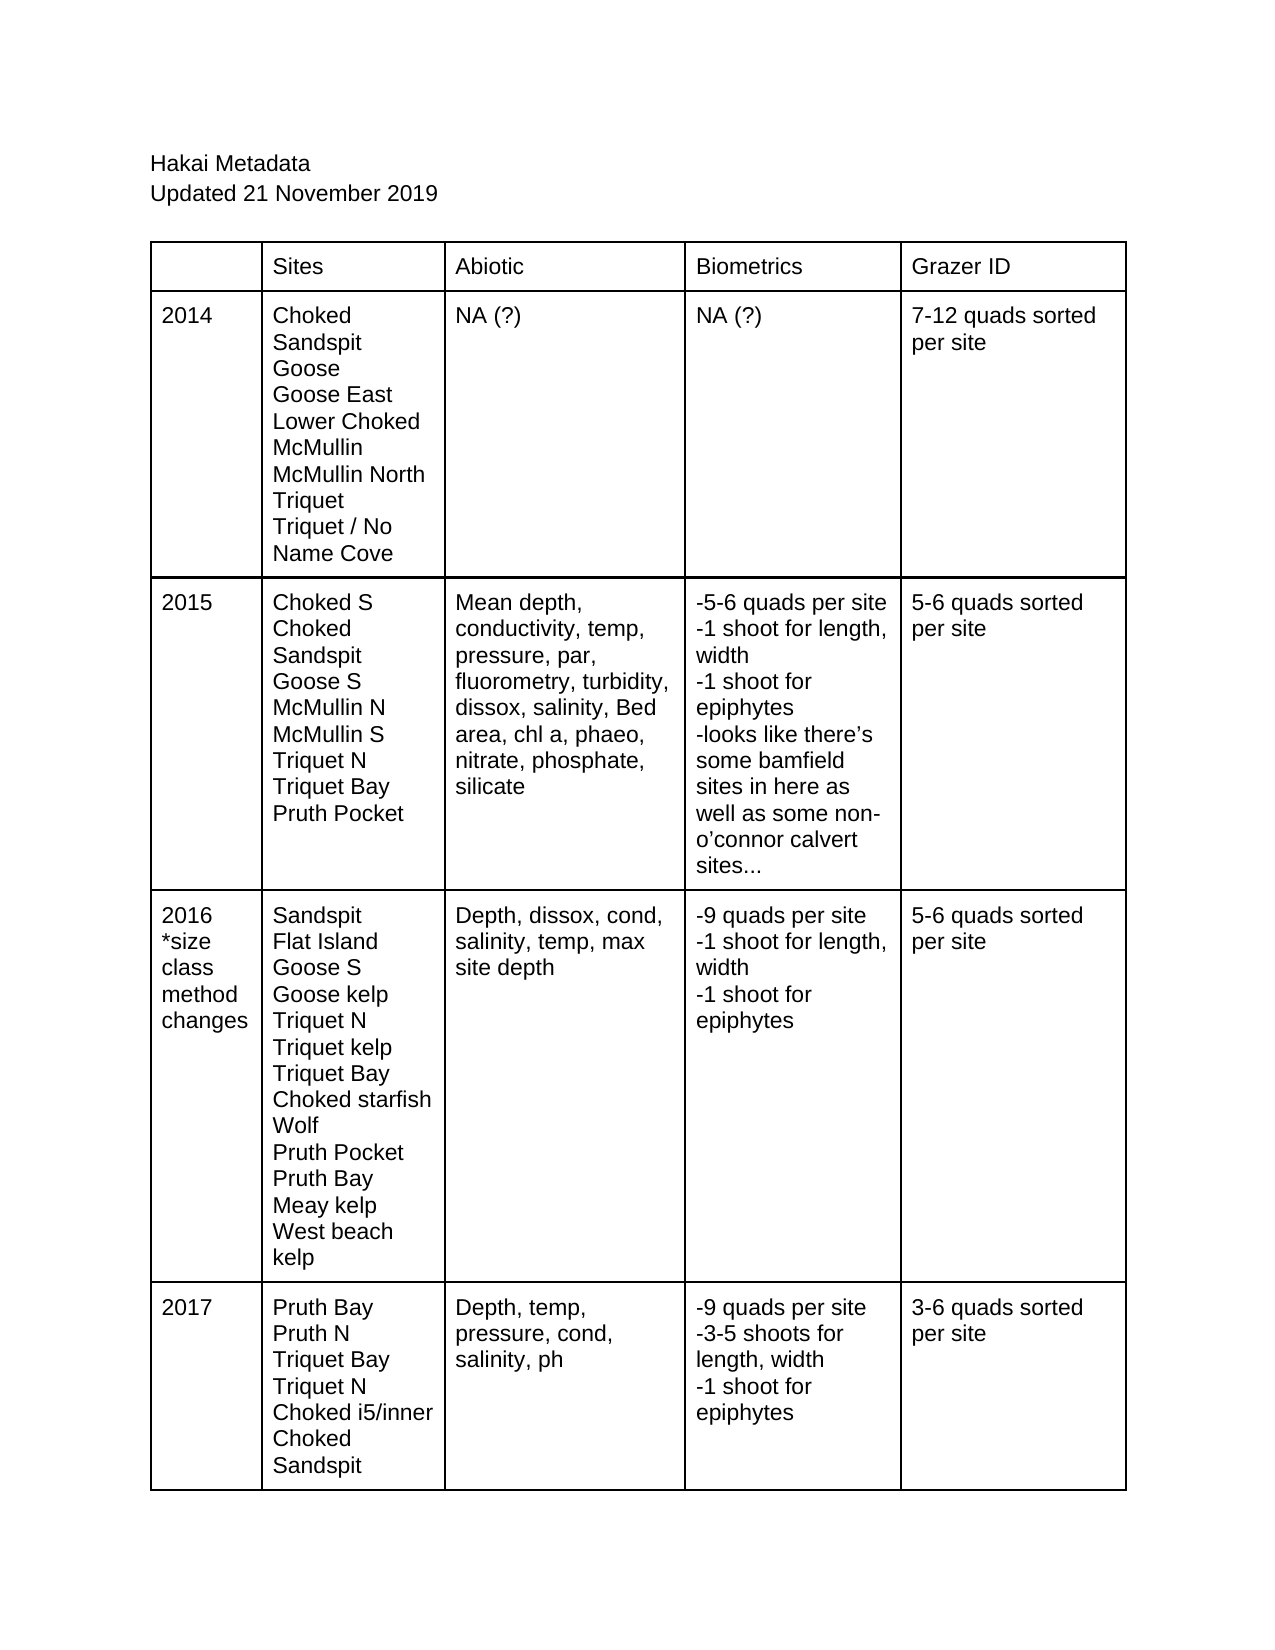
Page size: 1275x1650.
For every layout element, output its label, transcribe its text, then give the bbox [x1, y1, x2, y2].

table_cell 5-6 quads sorted per site [902, 891, 1125, 1281]
table_cell -5-6 quads per site -1 shoot for length, width -1 shoot for epiphytes -looks like there’s some bamfield sites in here as well as some non-o’connor calvert sites... [686, 579, 900, 889]
table_cell Choked S Choked Sandspit Goose S McMullin N McMullin S Triquet N Triquet Bay Pruth Pocket [263, 579, 444, 889]
table_cell NA (?) [446, 292, 684, 576]
table_cell Pruth Bay Pruth N Triquet Bay Triquet N Choked i5/inner Choked Sandspit [263, 1283, 444, 1488]
table_cell 2014 [152, 292, 261, 576]
table_cell 7-12 quads sorted per site [902, 292, 1125, 576]
text Updated 21 November 2019 [150, 180, 1125, 207]
table_cell NA (?) [686, 292, 900, 576]
table_cell Depth, dissox, cond, salinity, temp, max site depth [446, 891, 684, 1281]
table_cell -9 quads per site -1 shoot for length, width -1 shoot for epiphytes [686, 891, 900, 1281]
table_cell Choked Sandspit Goose Goose East Lower Choked McMullin McMullin North Triquet Triquet / No Name Cove [263, 292, 444, 576]
table_header [152, 243, 261, 290]
table_cell Depth, temp, pressure, cond, salinity, ph [446, 1283, 684, 1488]
table_header Biometrics [686, 243, 900, 290]
table_cell Sandspit Flat Island Goose S Goose kelp Triquet N Triquet kelp Triquet Bay Choked starfish Wolf Pruth Pocket Pruth Bay Meay kelp West beach kelp [263, 891, 444, 1281]
table_cell 2017 [152, 1283, 261, 1488]
table_cell 5-6 quads sorted per site [902, 579, 1125, 889]
text Hakai Metadata [150, 150, 1125, 176]
table_cell 2016 *size class method changes [152, 891, 261, 1281]
table_header Grazer ID [902, 243, 1125, 290]
table_cell 3-6 quads sorted per site [902, 1283, 1125, 1488]
table_cell 2015 [152, 579, 261, 889]
table_header Abiotic [446, 243, 684, 290]
table_cell -9 quads per site -3-5 shoots for length, width -1 shoot for epiphytes [686, 1283, 900, 1488]
table_header Sites [263, 243, 444, 290]
table_cell Mean depth, conductivity, temp, pressure, par, fluorometry, turbidity, dissox, salinity, Bed area, chl a, phaeo, nitrate, phosphate, silicate [446, 579, 684, 889]
